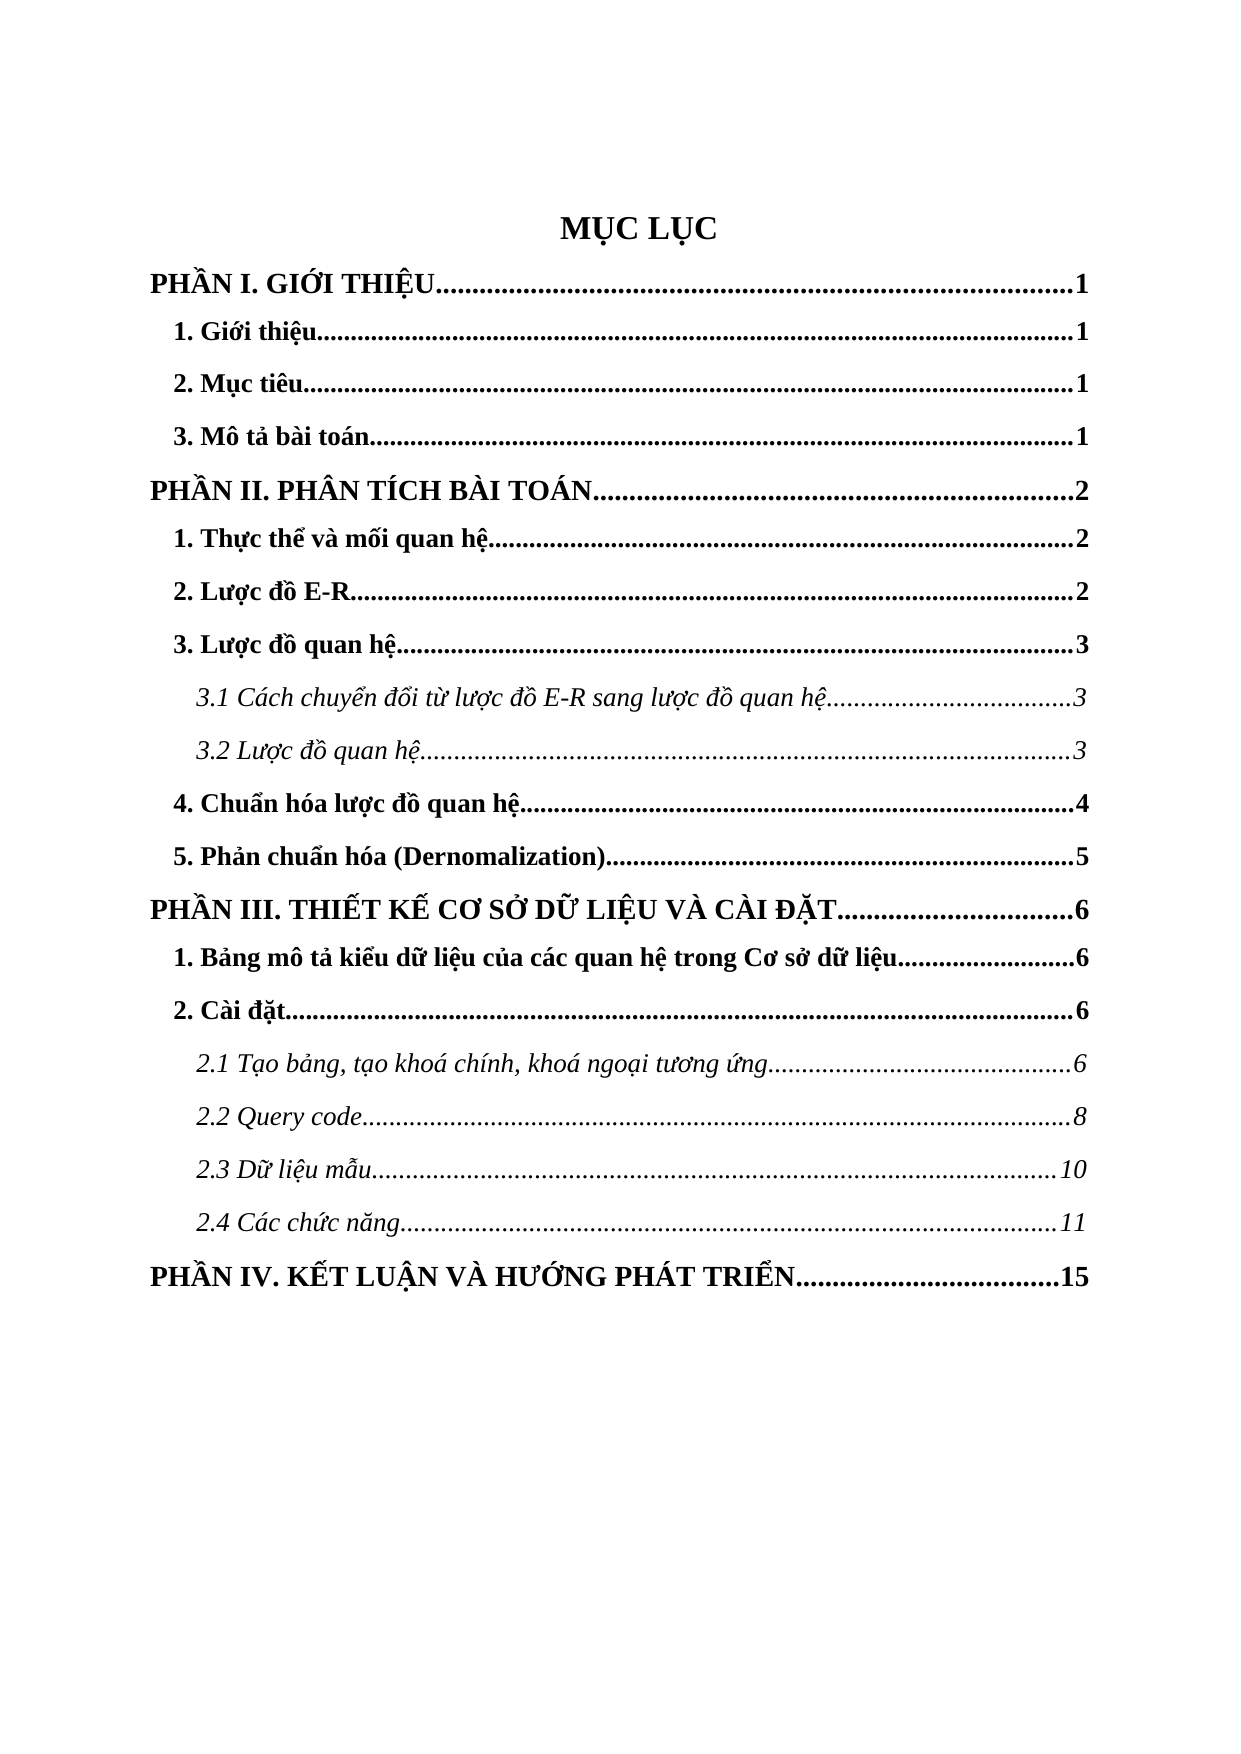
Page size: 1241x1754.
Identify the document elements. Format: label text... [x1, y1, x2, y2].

text PHẦN I. GIỚI THIỆU 1 [150, 266, 1090, 299]
text 1. Bảng mô tả kiểu dữ liệu của các quan hệ trong Cơ sở dữ liệu 6 [173, 941, 1090, 972]
text 3.2 Lược đồ quan hệ 3 [196, 734, 1090, 765]
text PHẦN III. THIẾT KẾ CƠ SỞ DỮ LIỆU VÀ CÀI ĐẶT 6 [150, 892, 1090, 926]
text 1. Giới thiệu 1 [173, 315, 1090, 346]
text 2. Cài đặt 6 [173, 994, 1090, 1025]
text 2.3 Dữ liệu mẫu 10 [196, 1153, 1090, 1184]
text 3. Lược đồ quan hệ 3 [173, 628, 1090, 659]
text 1. Thực thể và mối quan hệ 2 [173, 522, 1090, 553]
text MỤC LỤC [187, 208, 1090, 246]
text 2.1 Tạo bảng, tạo khoá chính, khoá ngoại tương ứng 6 [196, 1047, 1090, 1078]
text 3. Mô tả bài toán 1 [173, 421, 1090, 452]
text 5. Phản chuẩn hóa (Dernomalization) 5 [173, 839, 1090, 871]
text 2. Lược đồ E-R 2 [173, 575, 1090, 606]
text 3.1 Cách chuyển đổi từ lược đồ E-R sang lược đồ quan hệ 3 [196, 681, 1090, 712]
text 2. Mục tiêu 1 [173, 368, 1090, 399]
text 2.4 Các chức năng 11 [196, 1206, 1090, 1237]
text PHẦN IV. KẾT LUẬN VÀ HƯỚNG PHÁT TRIỂN 15 [150, 1259, 1090, 1292]
text 2.2 Query code 8 [196, 1100, 1090, 1131]
text PHẦN II. PHÂN TÍCH BÀI TOÁN 2 [150, 473, 1090, 507]
text 4. Chuẩn hóa lược đồ quan hệ 4 [173, 787, 1090, 818]
